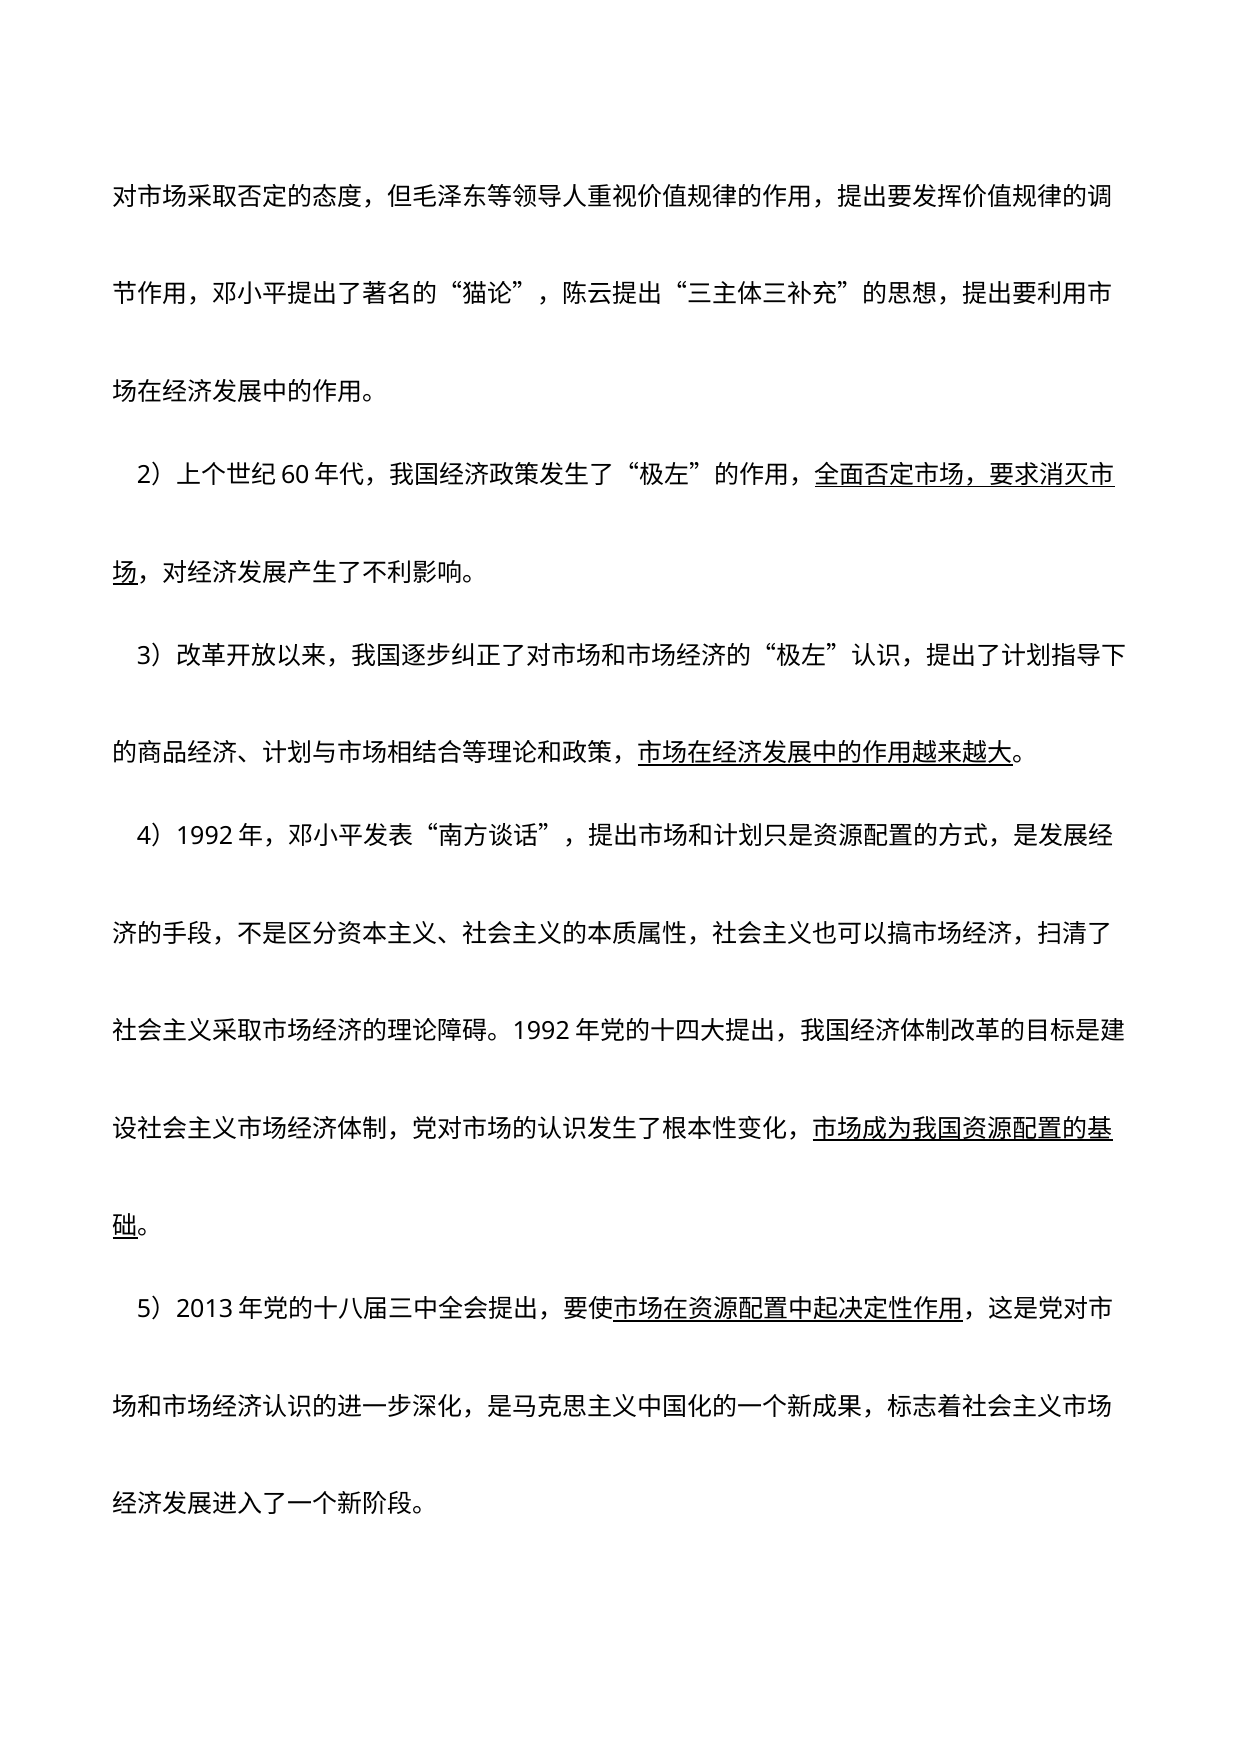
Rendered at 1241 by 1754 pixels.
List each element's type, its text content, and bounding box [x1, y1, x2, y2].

text 2）上个世纪60年代，我国经济政策发生了“极左”的作用，全面否定市场，要求消灭市场，对经济发展产生了不利影响。 [112, 440, 1128, 603]
text 4）1992年，邓小平发表“南方谈话”，提出市场和计划只是资源配置的方式，是发展经济的手段，不是区分资本主义、社会主义的本质属性，社会主义也可以搞市场经济，扫清了社会主义采取市场经济的理论障碍。1992年党的十四大提出，我国经济体制改革的目标是建设社会主义市场经济体制，党对市场的认识发生了根本性变化，市场成为我国资源配置的基础。 [112, 801, 1128, 1256]
text 3）改革开放以来，我国逐步纠正了对市场和市场经济的“极左”认识，提出了计划指导下的商品经济、计划与市场相结合等理论和政策，市场在经济发展中的作用越来越大。 [112, 621, 1128, 783]
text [112, 162, 1128, 422]
text 5）2013年党的十八届三中全会提出，要使市场在资源配置中起决定性作用，这是党对市场和市场经济认识的进一步深化，是马克思主义中国化的一个新成果，标志着社会主义市场经济发展进入了一个新阶段。 [112, 1274, 1128, 1534]
